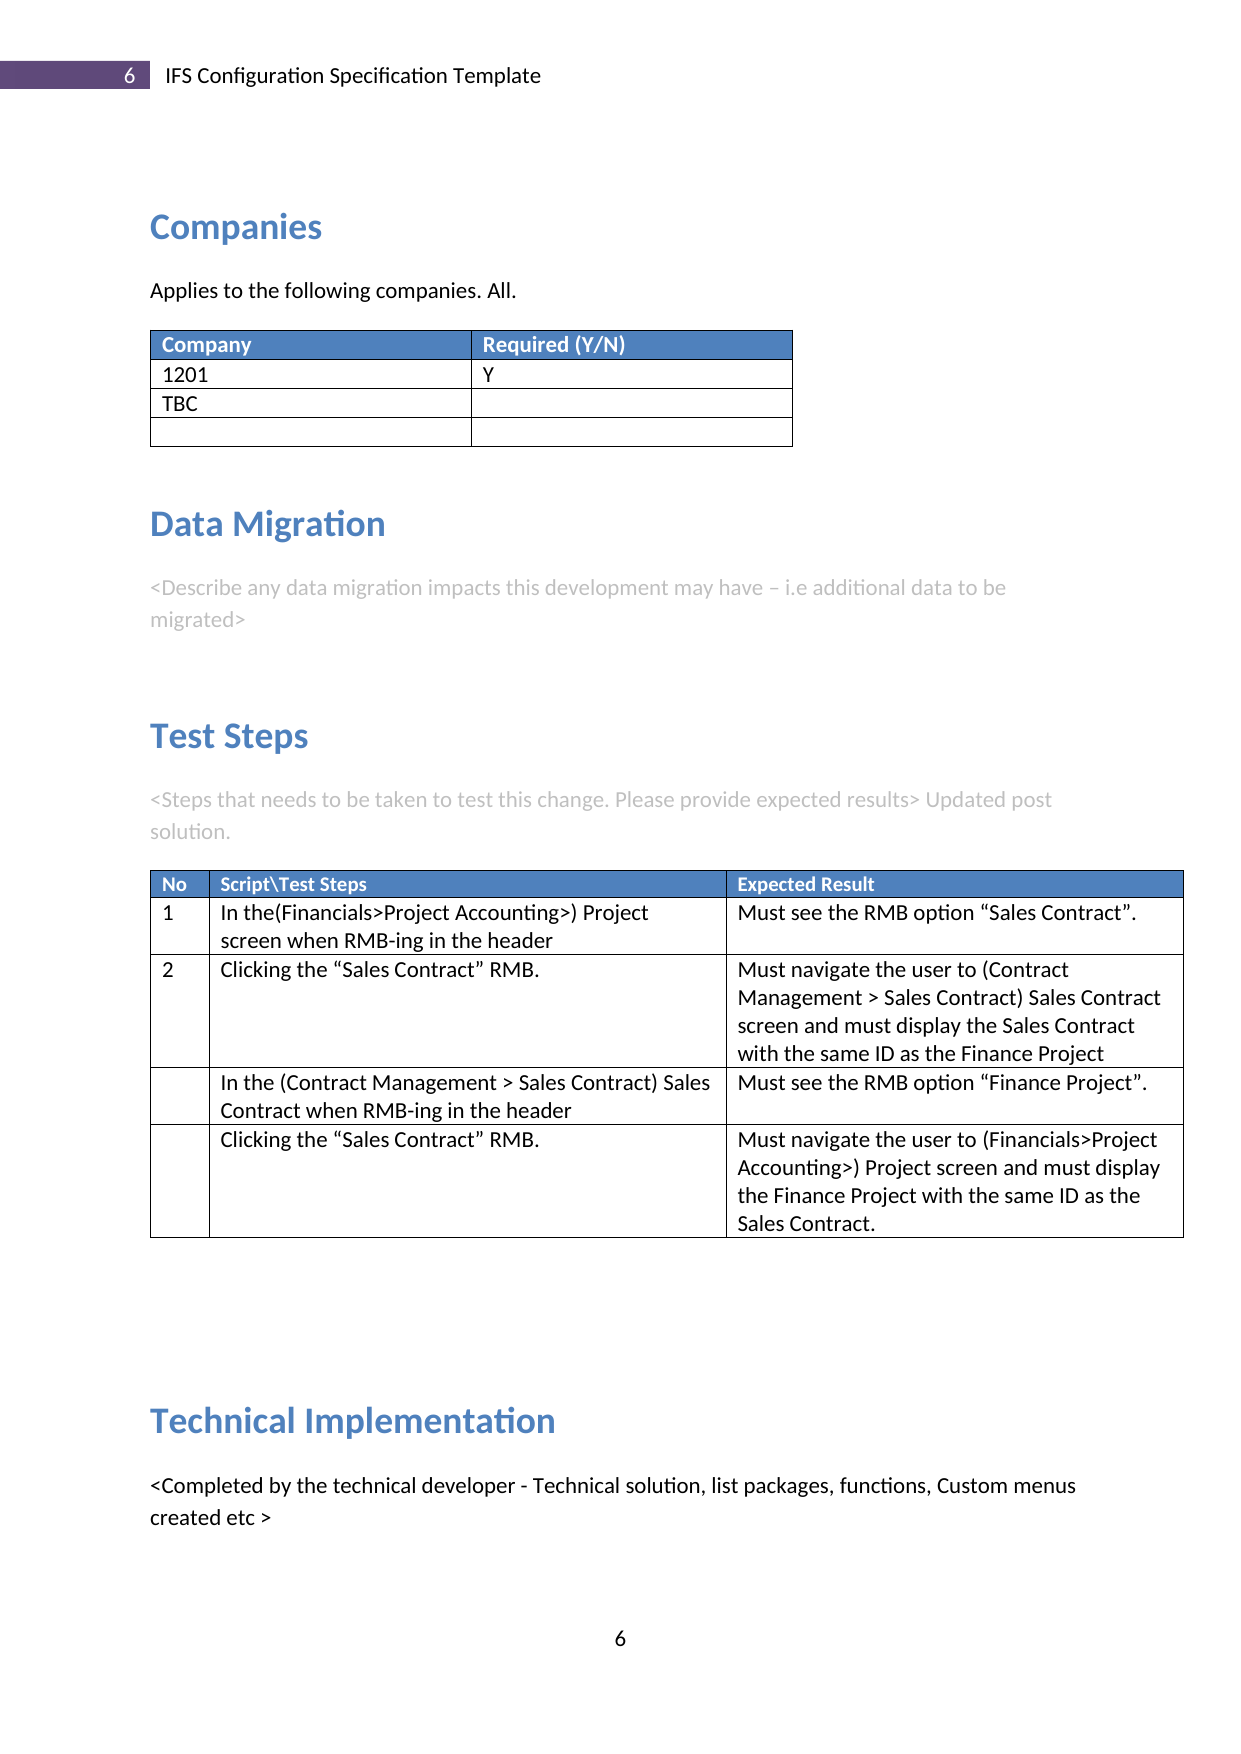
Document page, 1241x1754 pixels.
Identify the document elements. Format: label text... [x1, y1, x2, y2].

table_cell [472, 418, 792, 446]
table_header Required (Y/N) [472, 331, 792, 359]
table_cell Must see the RMB option “Sales Contract”. [727, 898, 1183, 954]
table_header Company [151, 331, 471, 359]
table_cell Clicking the “Sales Contract” RMB. [210, 1125, 726, 1237]
table_cell 2 [151, 955, 209, 1067]
table_cell [151, 1068, 209, 1124]
table_cell [151, 418, 471, 446]
table_cell [151, 1125, 209, 1237]
table_cell [472, 389, 792, 417]
table_cell TBC [151, 389, 471, 417]
text Companies [150, 203, 1090, 249]
text Applies to the following companies. All. [150, 277, 1090, 304]
table_cell Clicking the “Sales Contract” RMB. [210, 955, 726, 1067]
table_header Expected Result [727, 871, 1183, 897]
table_cell Must navigate the user to (Financials>Project Accounting>) Project screen and must display the Finance Project with the same ID as the Sales Contract. [727, 1125, 1183, 1237]
table_header Script\Test Steps [210, 871, 726, 897]
text <Completed by the technical developer - Technical solution, list packages, functions, Custom menus created etc > [150, 1471, 1090, 1531]
text Data Migration [150, 500, 1090, 546]
table_cell In the (Contract Management > Sales Contract) Sales Contract when RMB-ing in the header [210, 1068, 726, 1124]
table_cell 1201 [151, 360, 471, 388]
table_cell In the(Financials>Project Accounting>) Project screen when RMB-ing in the header [210, 898, 726, 954]
text <Steps that needs to be taken to test this change. Please provide expected results> Updated post solution. [150, 785, 1090, 845]
table_cell Must navigate the user to (Contract Management > Sales Contract) Sales Contract screen and must display the Sales Contract with the same ID as the Finance Project [727, 955, 1183, 1067]
text Test Steps [150, 712, 1090, 757]
text Technical Implementation [150, 1397, 1090, 1443]
table_header No [151, 871, 209, 897]
table_cell Y [472, 360, 792, 388]
text <Describe any data migration impacts this development may have – i.e additional data to be migrated> [150, 573, 1090, 634]
table_cell 1 [151, 898, 209, 954]
table_cell Must see the RMB option “Finance Project”. [727, 1068, 1183, 1124]
